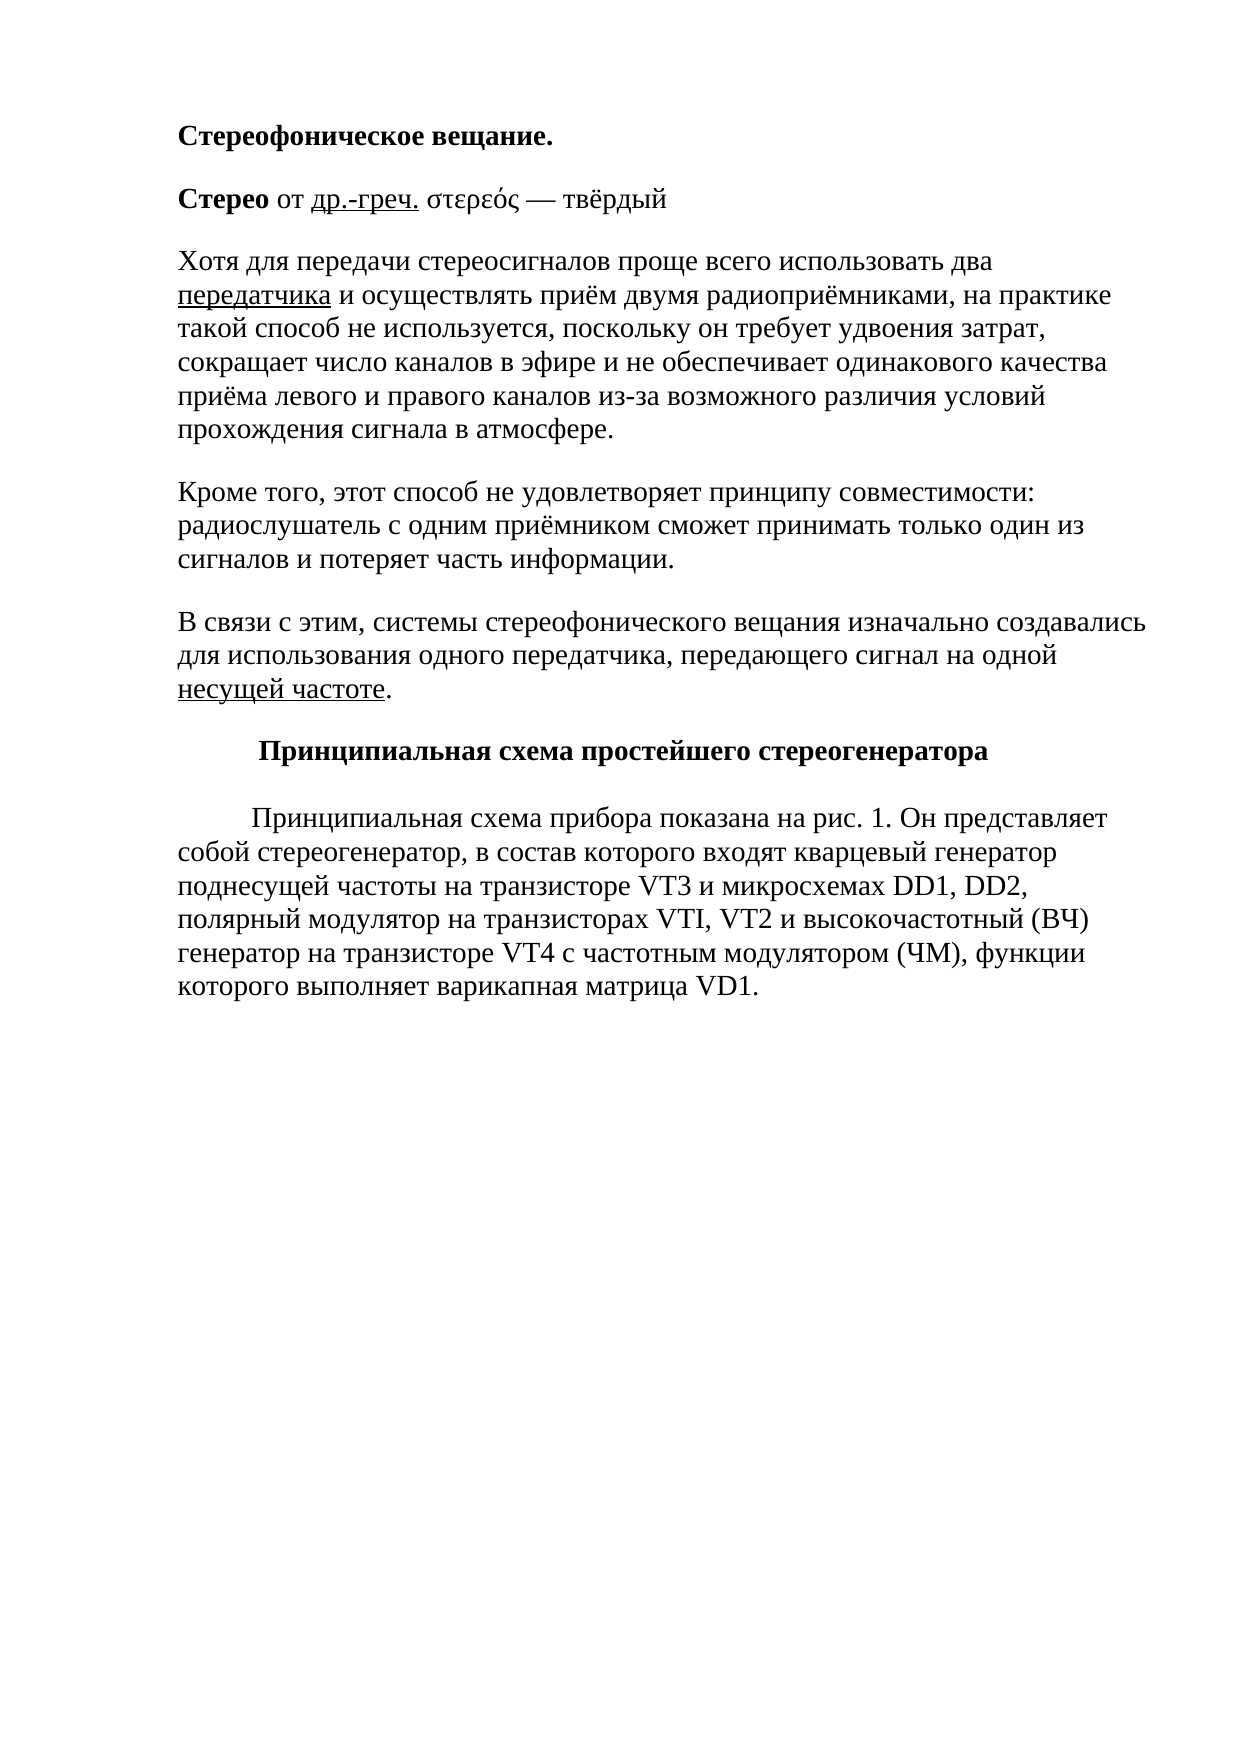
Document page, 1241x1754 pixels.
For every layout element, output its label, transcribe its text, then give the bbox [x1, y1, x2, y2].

text Стереофоническое вещание. [177, 118, 1152, 152]
text В связи с этим, системы стереофонического вещания изначально создавались для использования одного передатчика, передающего сигнал на одной несущей частоте. [177, 604, 1152, 704]
text Стерео от др.-греч. στερεός — твёрдый [177, 181, 1152, 214]
text Хотя для передачи стереосигналов проще всего использовать два передатчика и осуществлять приём двумя радиоприёмниками, на практике такой способ не используется, поскольку он требует удвоения затрат, сокращает число каналов в эфире и не обеспечивает одинакового качества приёма левого и правого каналов из-за возможного различия условий прохождения сигнала в атмосфере. [177, 243, 1152, 445]
text Кроме того, этот способ не удовлетворяет принципу совместимости: радиослушатель с одним приёмником сможет принимать только один из сигналов и потеряет часть информации. [177, 474, 1152, 574]
text Принципиальная схема прибора показана на рис. 1. Он представляет собой стереогенератор, в состав которого входят кварцевый генератор поднесущей частоты на транзисторе VT3 и микросхемах DD1, DD2, полярный модулятор на транзисторах VTI, VT2 и высокочастотный (ВЧ) генератор на транзисторе VT4 с частотным модулятором (ЧМ), функции которого выполняет варикапная матрица VD1. [177, 801, 1152, 1002]
text Принципиальная схема простейшего стереогенератора [177, 733, 1152, 767]
